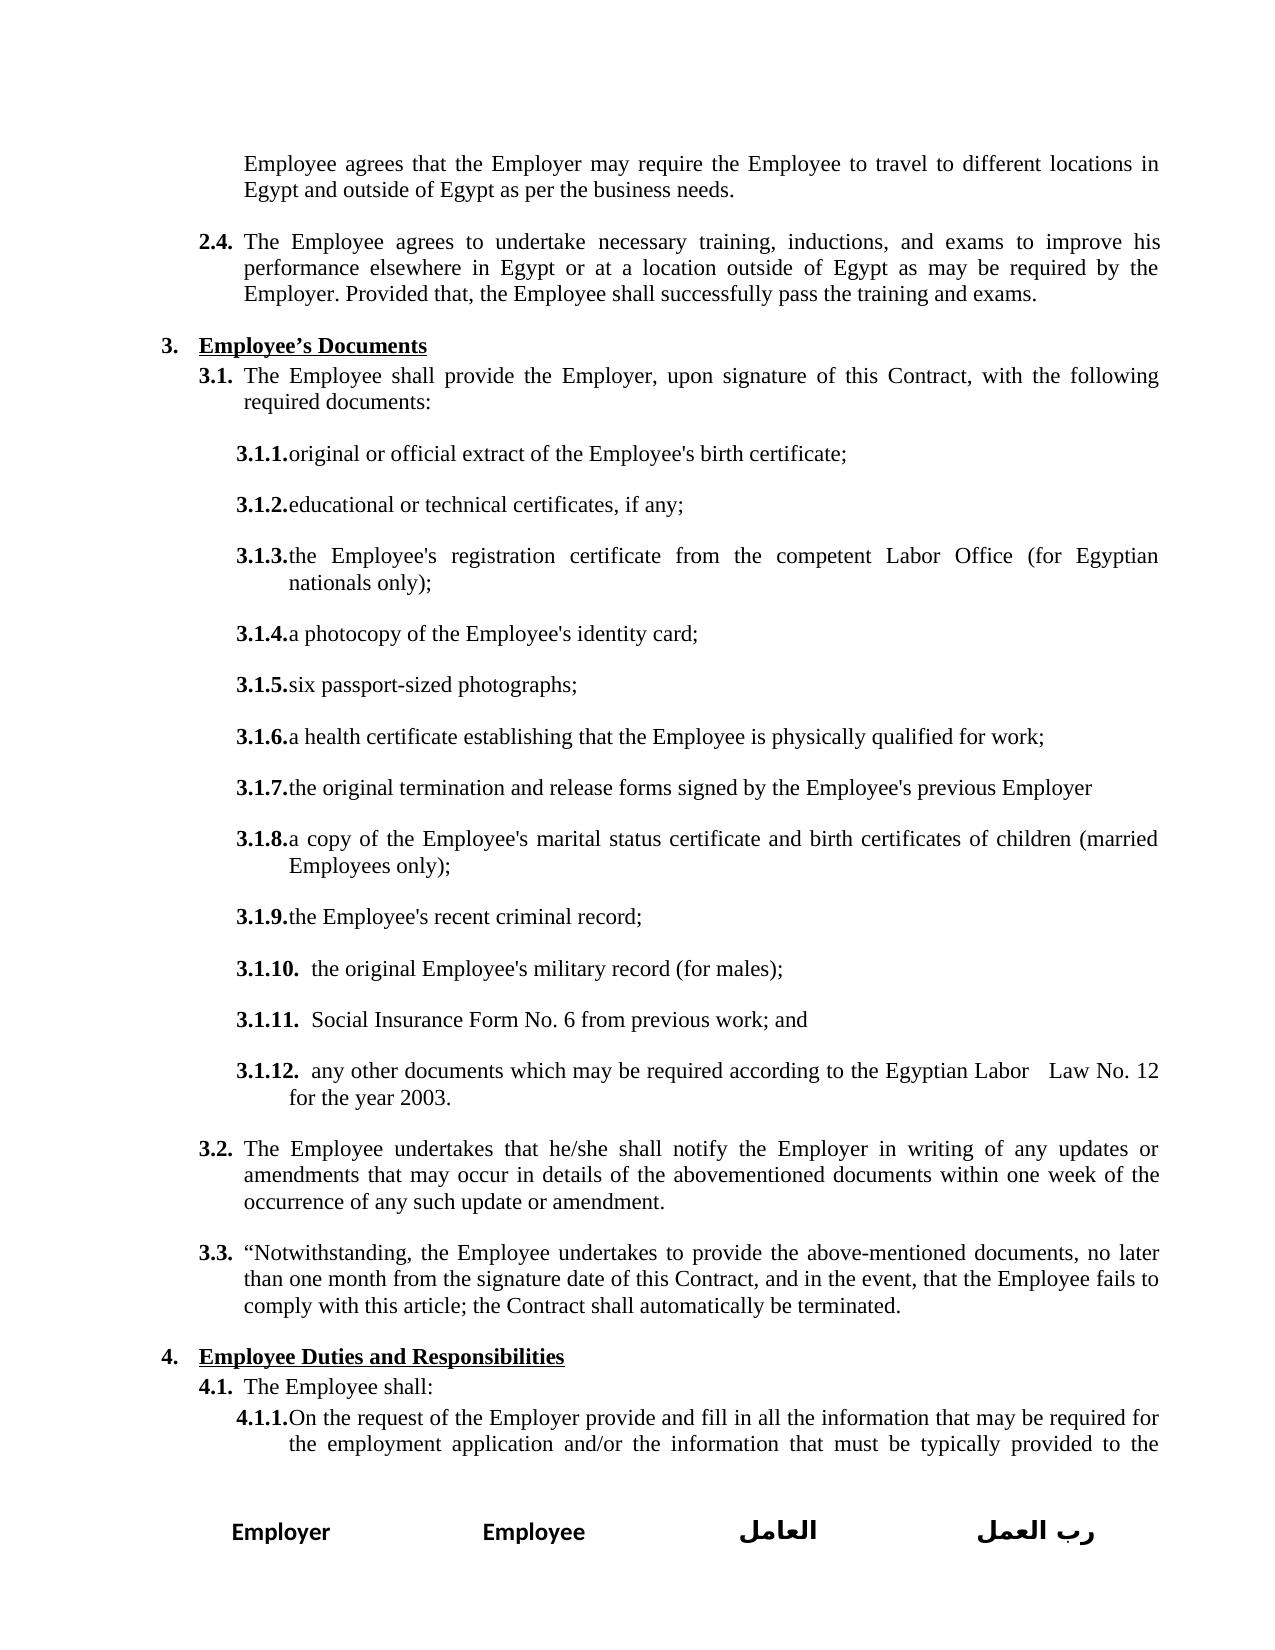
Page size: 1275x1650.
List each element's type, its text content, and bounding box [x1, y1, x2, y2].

table_cell Employee Duties and Responsibilities [150, 1343, 1172, 1373]
table_cell educational or technical certificates, if any; [150, 491, 1172, 542]
table_cell the original termination and release forms signed by the Employee's previous Employer [150, 774, 1172, 826]
table_cell six passport-sized photographs; [150, 671, 1172, 723]
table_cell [150, 150, 1172, 228]
table_cell original or official extract of the Employee's birth certificate; [150, 440, 1172, 491]
table_cell the original Employee's military record (for males); [150, 955, 1172, 1006]
table_cell The Employee agrees to undertake necessary training, inductions, and exams to improve his performance elsewhere in Egypt or at a location outside of Egypt as may be required by the Employer. Provided that, the Employee shall successfully pass the training and exams. [150, 228, 1172, 332]
table_cell the Employee's recent criminal record; [150, 903, 1172, 954]
table_cell Employee’s Documents [150, 332, 1172, 362]
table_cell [150, 1404, 1172, 1456]
table_cell a health certificate establishing that the Employee is physically qualified for work; [150, 723, 1172, 774]
table_cell The Employee undertakes that he/she shall notify the Employer in writing of any updates or amendments that may occur in details of the abovementioned documents within one week of the occurrence of any such update or amendment. [150, 1135, 1172, 1239]
table_cell the Employee's registration certificate from the competent Labor Office (for Egyptian nationals only); [150, 543, 1172, 620]
table_cell any other documents which may be required according to the Egyptian Labor Law No. 12 for the year 2003. [150, 1057, 1172, 1135]
table_cell The Employee shall: [150, 1373, 1172, 1403]
table_cell a copy of the Employee's marital status certificate and birth certificates of children (married Employees only); [150, 826, 1172, 903]
table_cell Social Insurance Form No. 6 from previous work; and [150, 1006, 1172, 1057]
table_cell The Employee shall provide the Employer, upon signature of this Contract, with the following required documents: [150, 362, 1172, 440]
table_cell “Notwithstanding, the Employee undertakes to provide the above-mentioned documents, no later than one month from the signature date of this Contract, and in the event, that the Employee fails to comply with this article; the Contract shall automatically be terminated. [150, 1239, 1172, 1343]
table_cell a photocopy of the Employee's identity card; [150, 620, 1172, 671]
